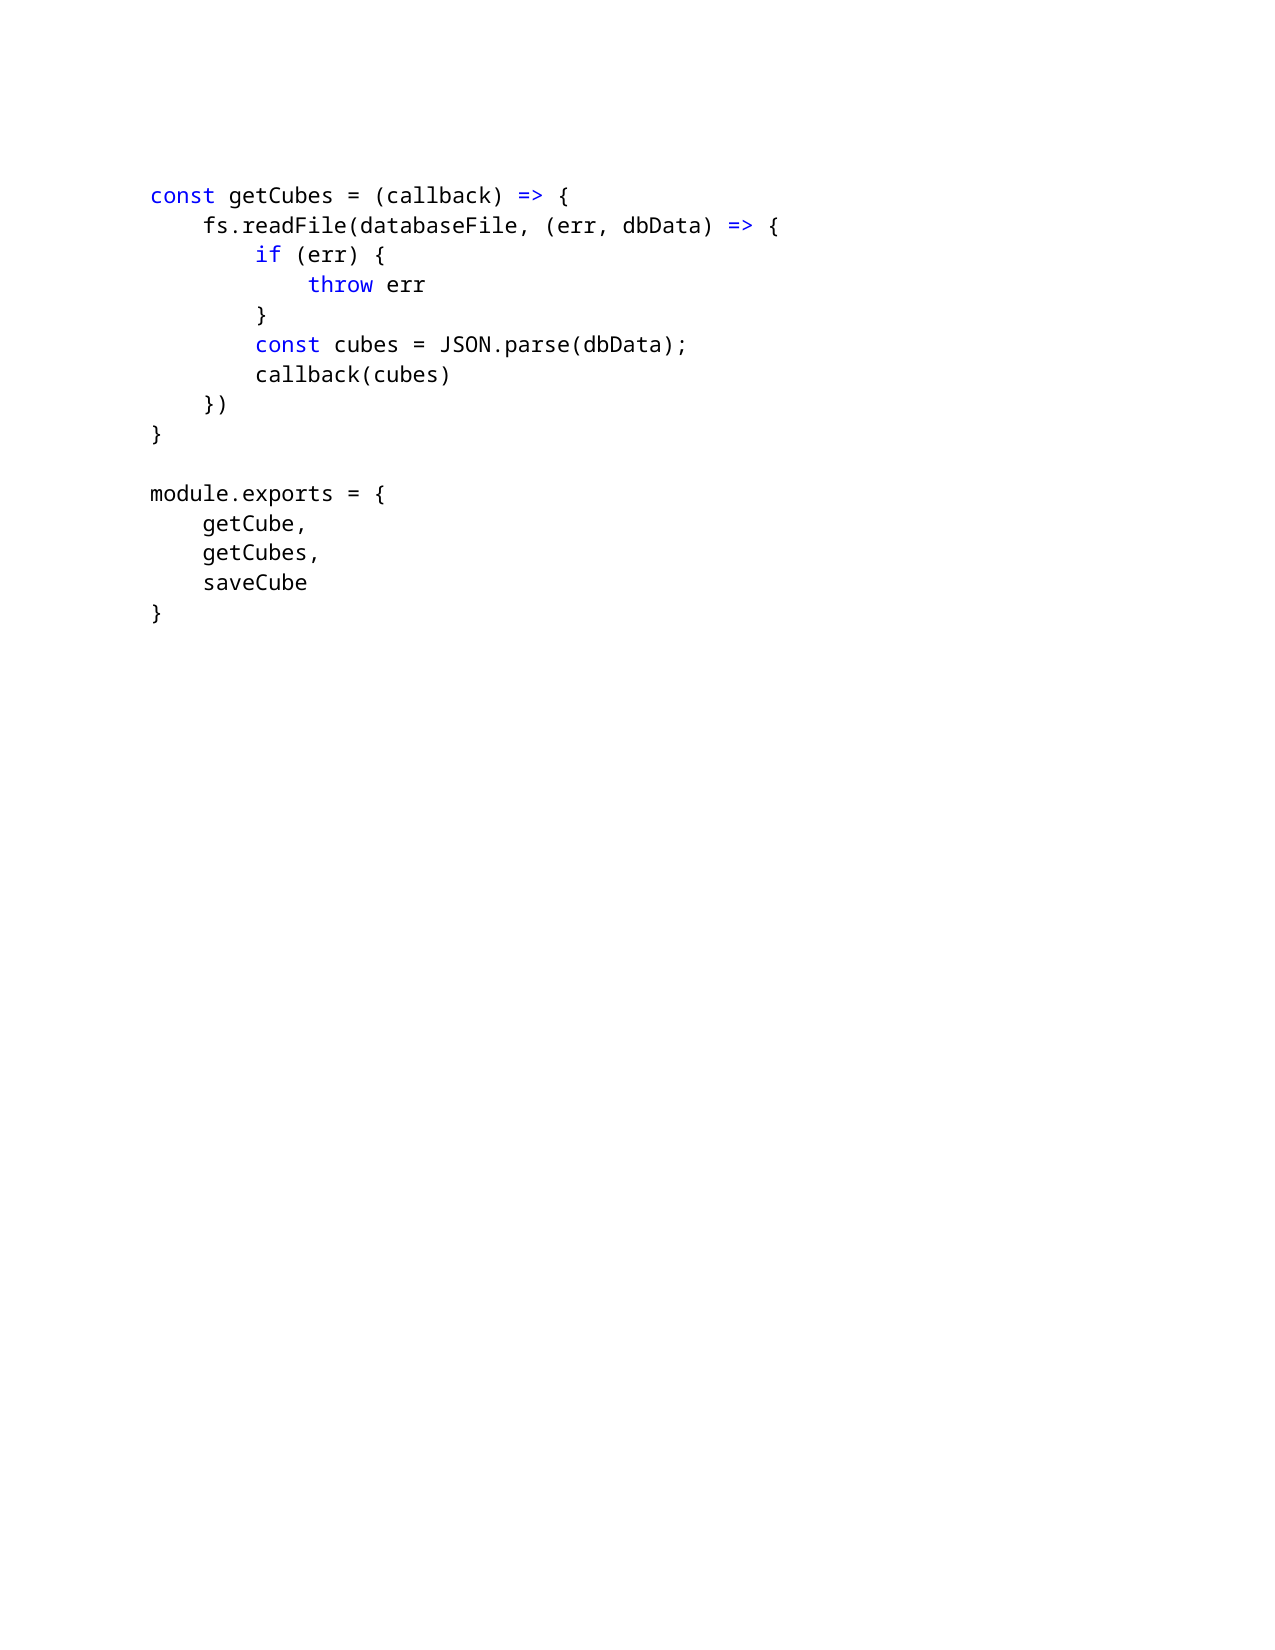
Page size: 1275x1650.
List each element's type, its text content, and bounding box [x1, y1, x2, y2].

text } [150, 299, 1125, 329]
text saveCube [150, 567, 1125, 597]
text callback(cubes) [150, 358, 1125, 388]
text getCube, [150, 507, 1125, 537]
text } [150, 418, 1125, 448]
text fs.readFile(databaseFile, (err, dbData) => { [150, 209, 1125, 239]
text getCubes, [150, 537, 1125, 567]
text } [150, 597, 1125, 627]
text module.exports = { [150, 478, 1125, 507]
text const cubes = JSON.parse(dbData); [150, 329, 1125, 358]
text throw err [150, 269, 1125, 299]
text if (err) { [150, 239, 1125, 269]
text }) [150, 388, 1125, 418]
text const getCubes = (callback) => { [150, 180, 1125, 209]
